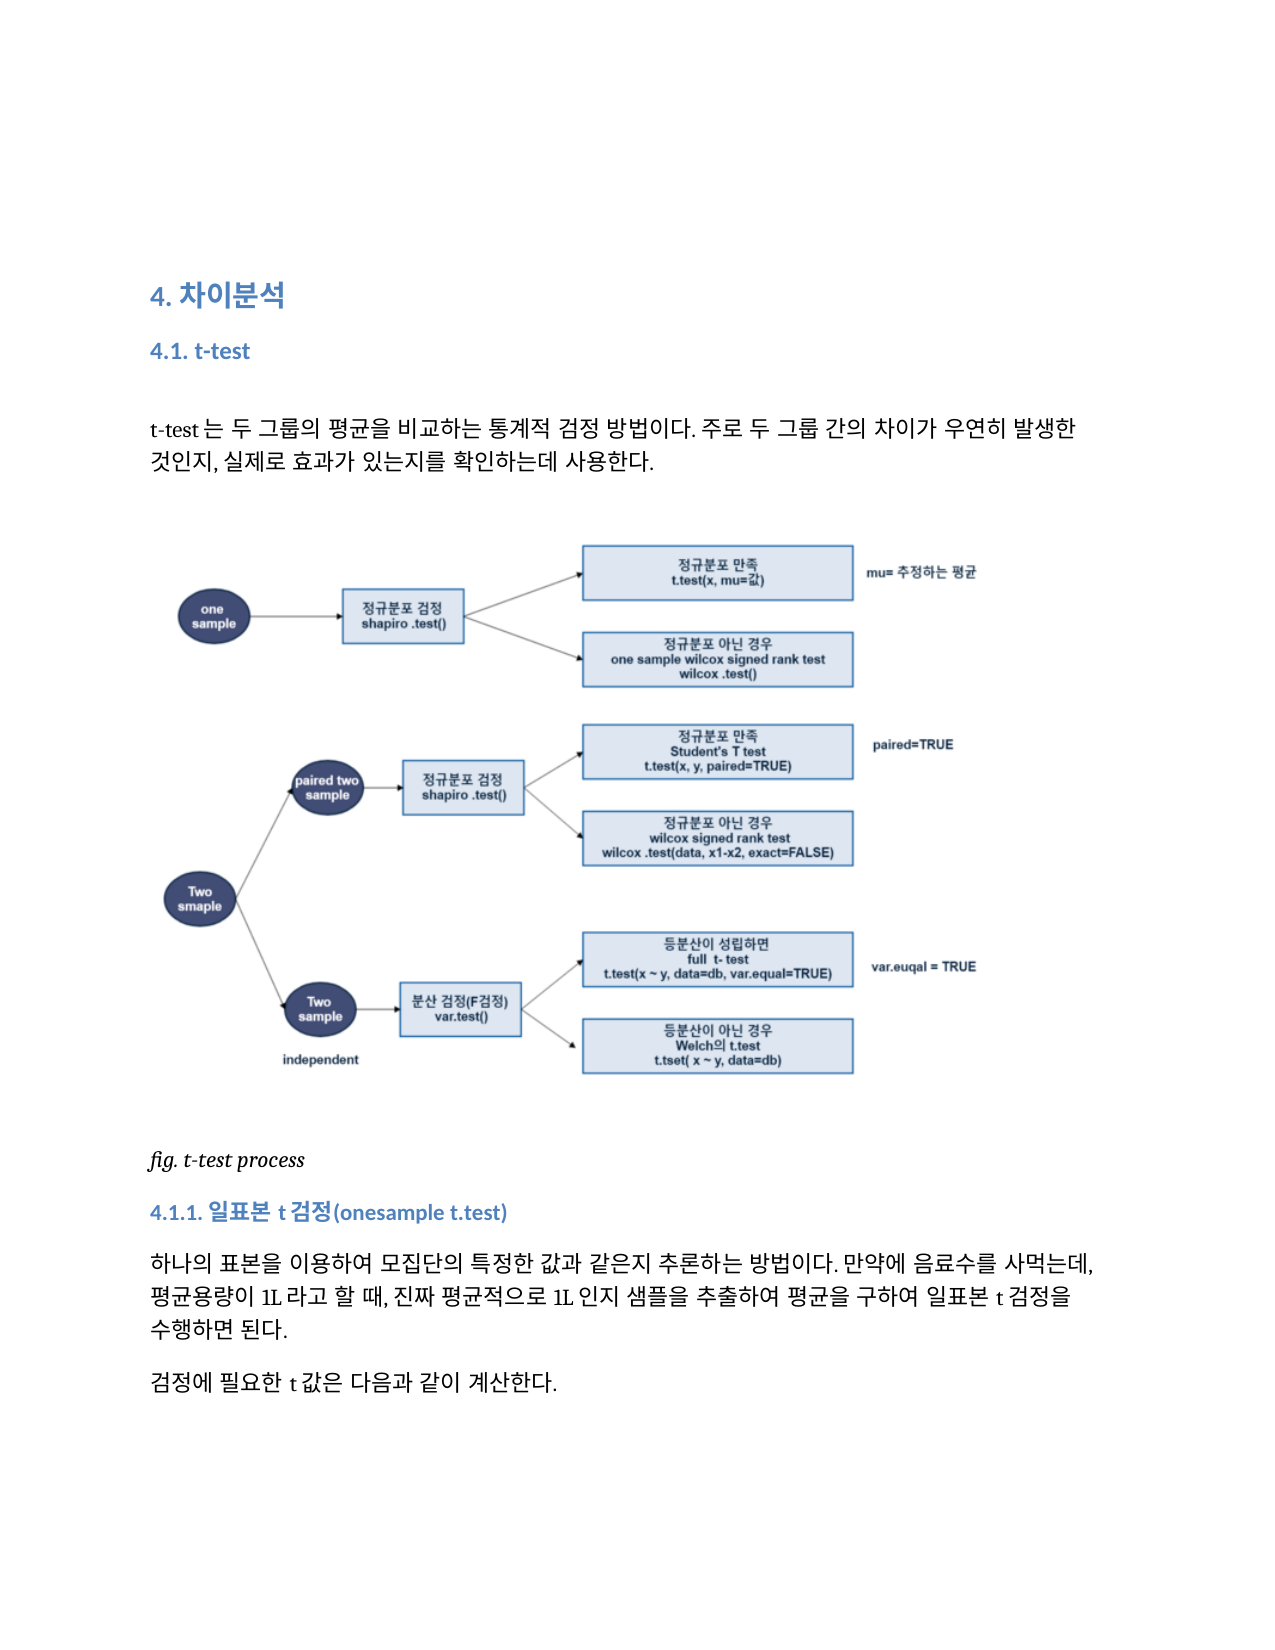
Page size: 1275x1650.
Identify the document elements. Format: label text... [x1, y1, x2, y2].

text t-test는 두 그룹의 평균을 비교하는 통계적 검정 방법이다. 주로 두 그룹 간의 차이가 우연히 발생한 것인지, 실제로 효과가 있는지를 확인하는데 사용한다. [150, 385, 1125, 477]
text 하나의 표본을 이용하여 모집단의 특정한 값과 같은지 추론하는 방법이다. 만약에 음료수를 사먹는데, 평균용량이 1L라고 할 때, 진짜 평균적으로 1L인지 샘플을 추출하여 평균을 구하여 일표본 t검정을 수행하면 된다. [150, 1246, 1125, 1346]
subtitle 4.1.1. 일표본 t검정(onesample t.test) [150, 1194, 1125, 1227]
text fig. t-test process [150, 1147, 1125, 1173]
text 검정에 필요한 t값은 다음과 같이 계산한다. [150, 1364, 1125, 1398]
subtitle 4. 차이분석 [150, 272, 1125, 314]
subtitle 4.1. t-test [150, 335, 1125, 366]
picture [150, 496, 1075, 1126]
